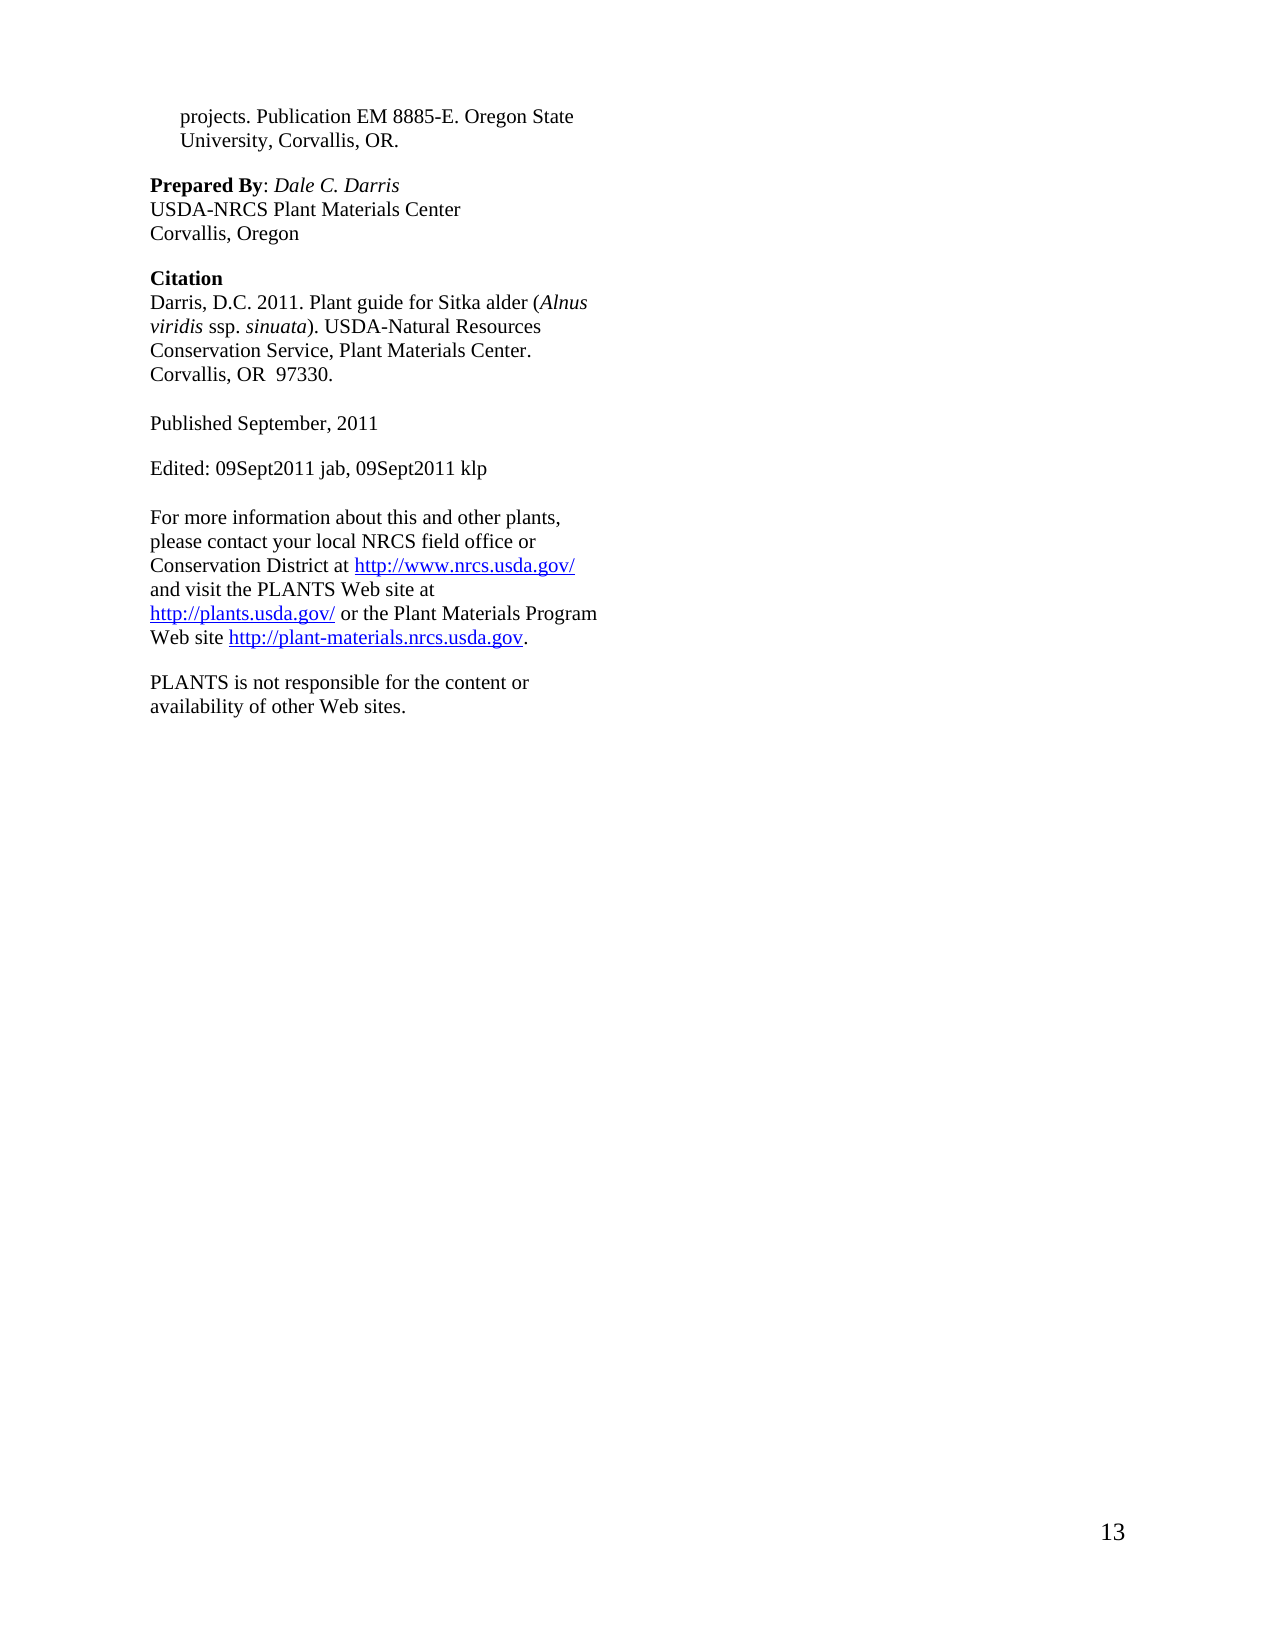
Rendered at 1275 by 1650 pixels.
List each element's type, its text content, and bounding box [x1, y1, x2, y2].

subtitle Citation [150, 266, 600, 290]
text Corvallis, Oregon [150, 221, 600, 245]
text PLANTS is not responsible for the content or availability of other Web sites. [150, 670, 600, 718]
text Edited: 09Sept2011 jab, 09Sept2011 klp [150, 456, 600, 480]
text For more information about this and other plants, please contact your local NRCS field office or Conservation District at http://www.nrcs.usda.gov/ and visit the PLANTS Web site at http://plants.usda.gov/ or the Plant Materials Program Web site http://plant-materials.nrcs.usda.gov. [150, 505, 600, 649]
text USDA-NRCS Plant Materials Center [150, 197, 600, 221]
text Prepared By: Dale C. Darris [150, 173, 600, 197]
text Darris, D.C. 2011. Plant guide for Sitka alder (Alnus viridis ssp. sinuata). USDA-Natural Resources Conservation Service, Plant Materials Center. Corvallis, OR 97330. [150, 290, 600, 386]
text Published September, 2011 [150, 411, 600, 435]
